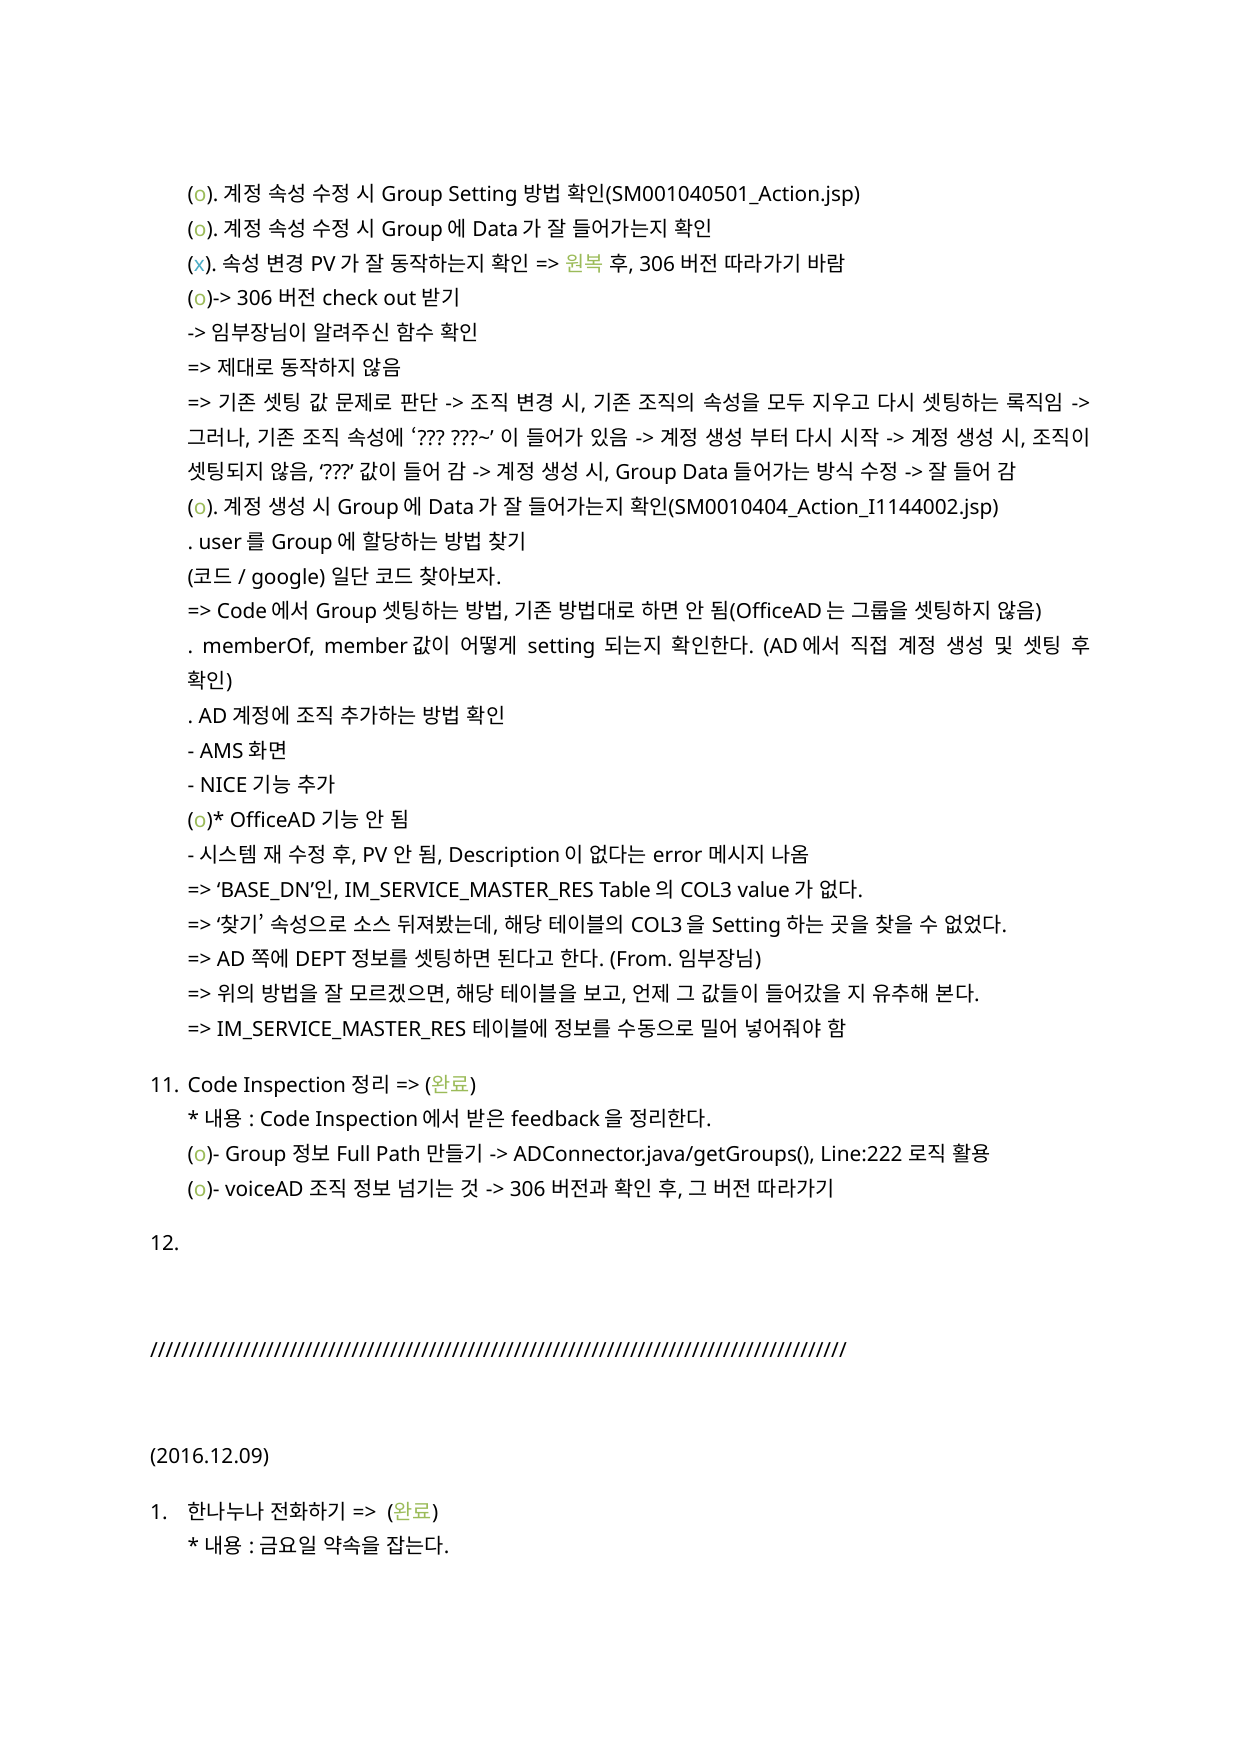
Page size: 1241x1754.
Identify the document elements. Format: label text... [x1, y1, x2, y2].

text (2016.12.09) [150, 1442, 1090, 1470]
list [150, 177, 1090, 1042]
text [150, 1335, 1090, 1363]
list Code Inspection 정리 => (완료) * 내용 : Code Inspection에서 받은 feedback을 정리한다. (o)- Group 정보 Full Path 만들기 -> ADConnector.java/getGroups(), Line:222 로직 활용 (o)- voiceAD 조직 정보 넘기는 것 -> 306 버전과 확인 후, 그 버전 따라가기 [150, 1068, 1090, 1202]
list 한나누나 전화하기 => (완료) * 내용 : 금요일 약속을 잡는다. [150, 1495, 1090, 1560]
